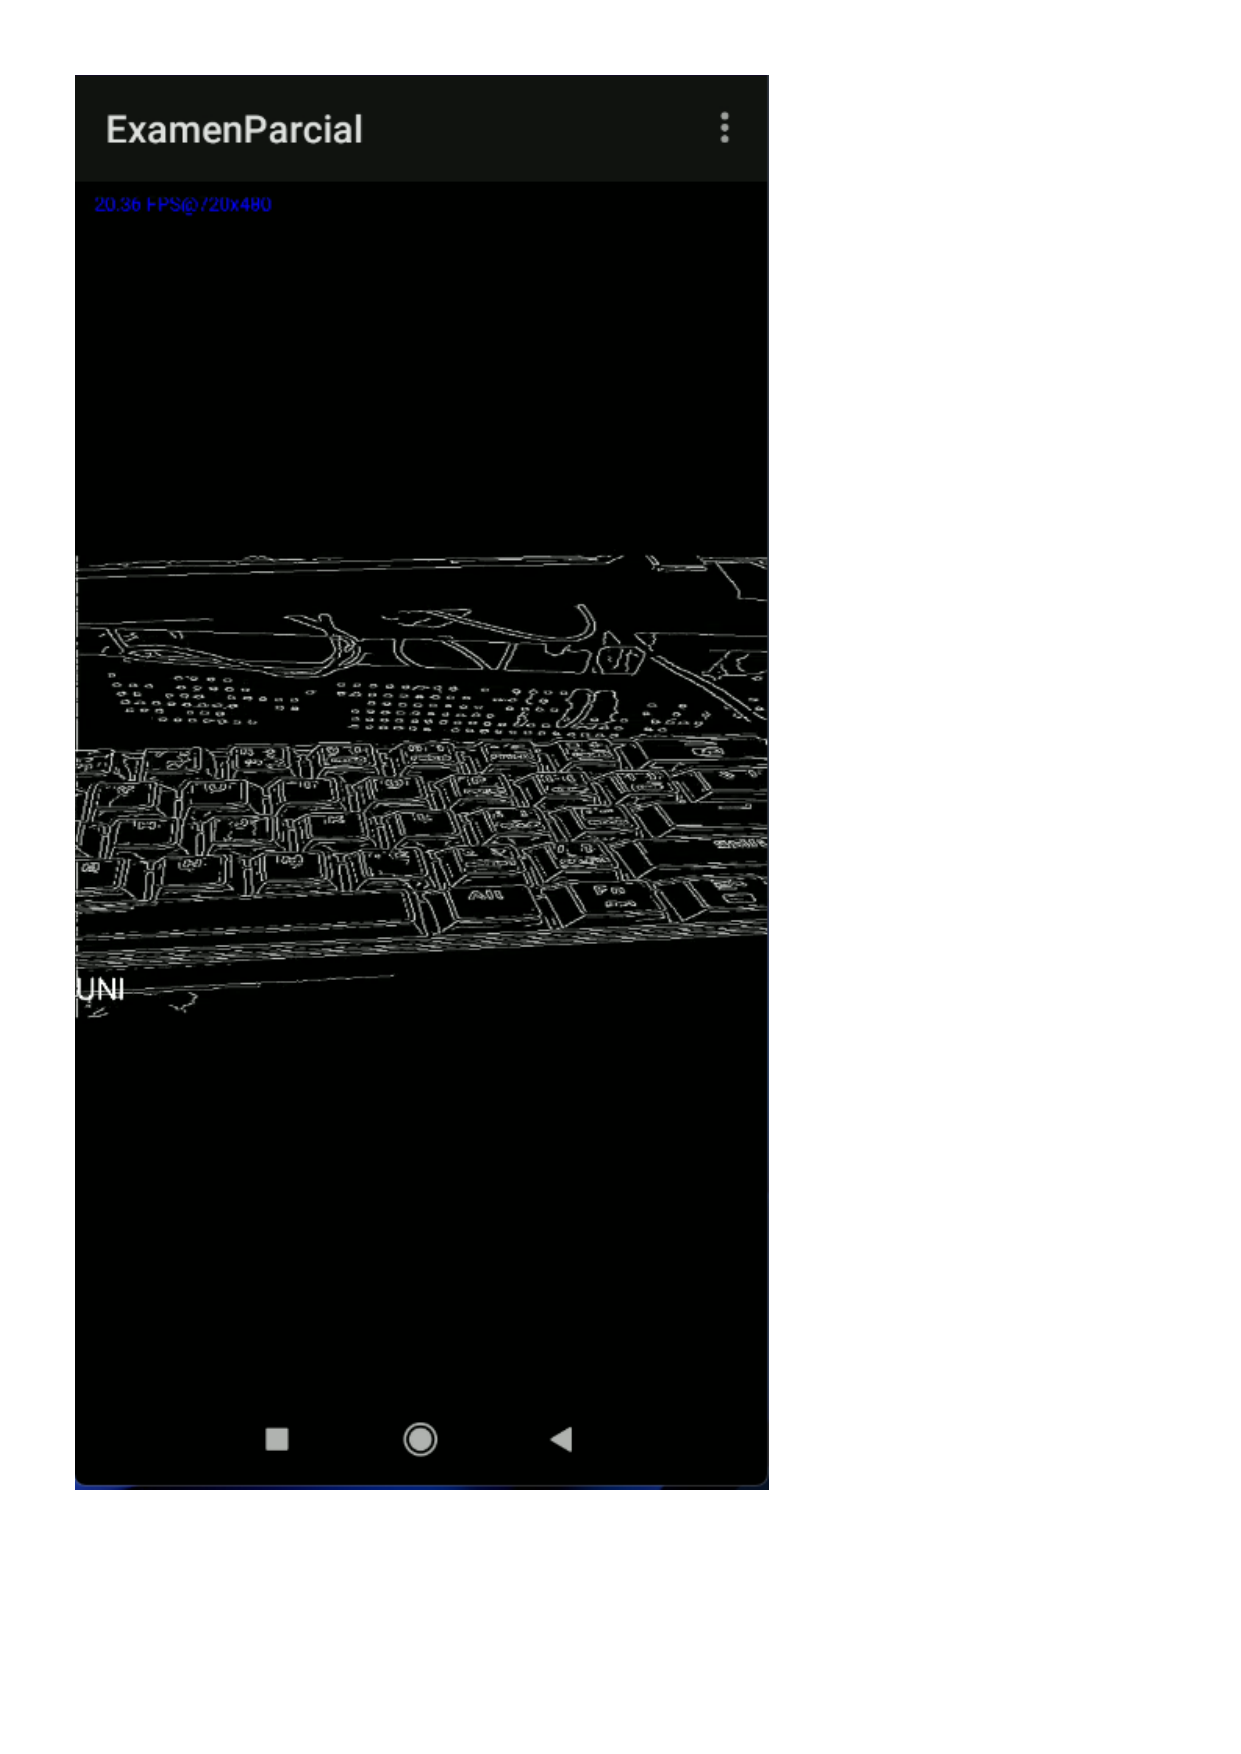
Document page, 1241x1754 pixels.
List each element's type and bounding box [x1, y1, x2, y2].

picture [75, 75, 769, 1490]
